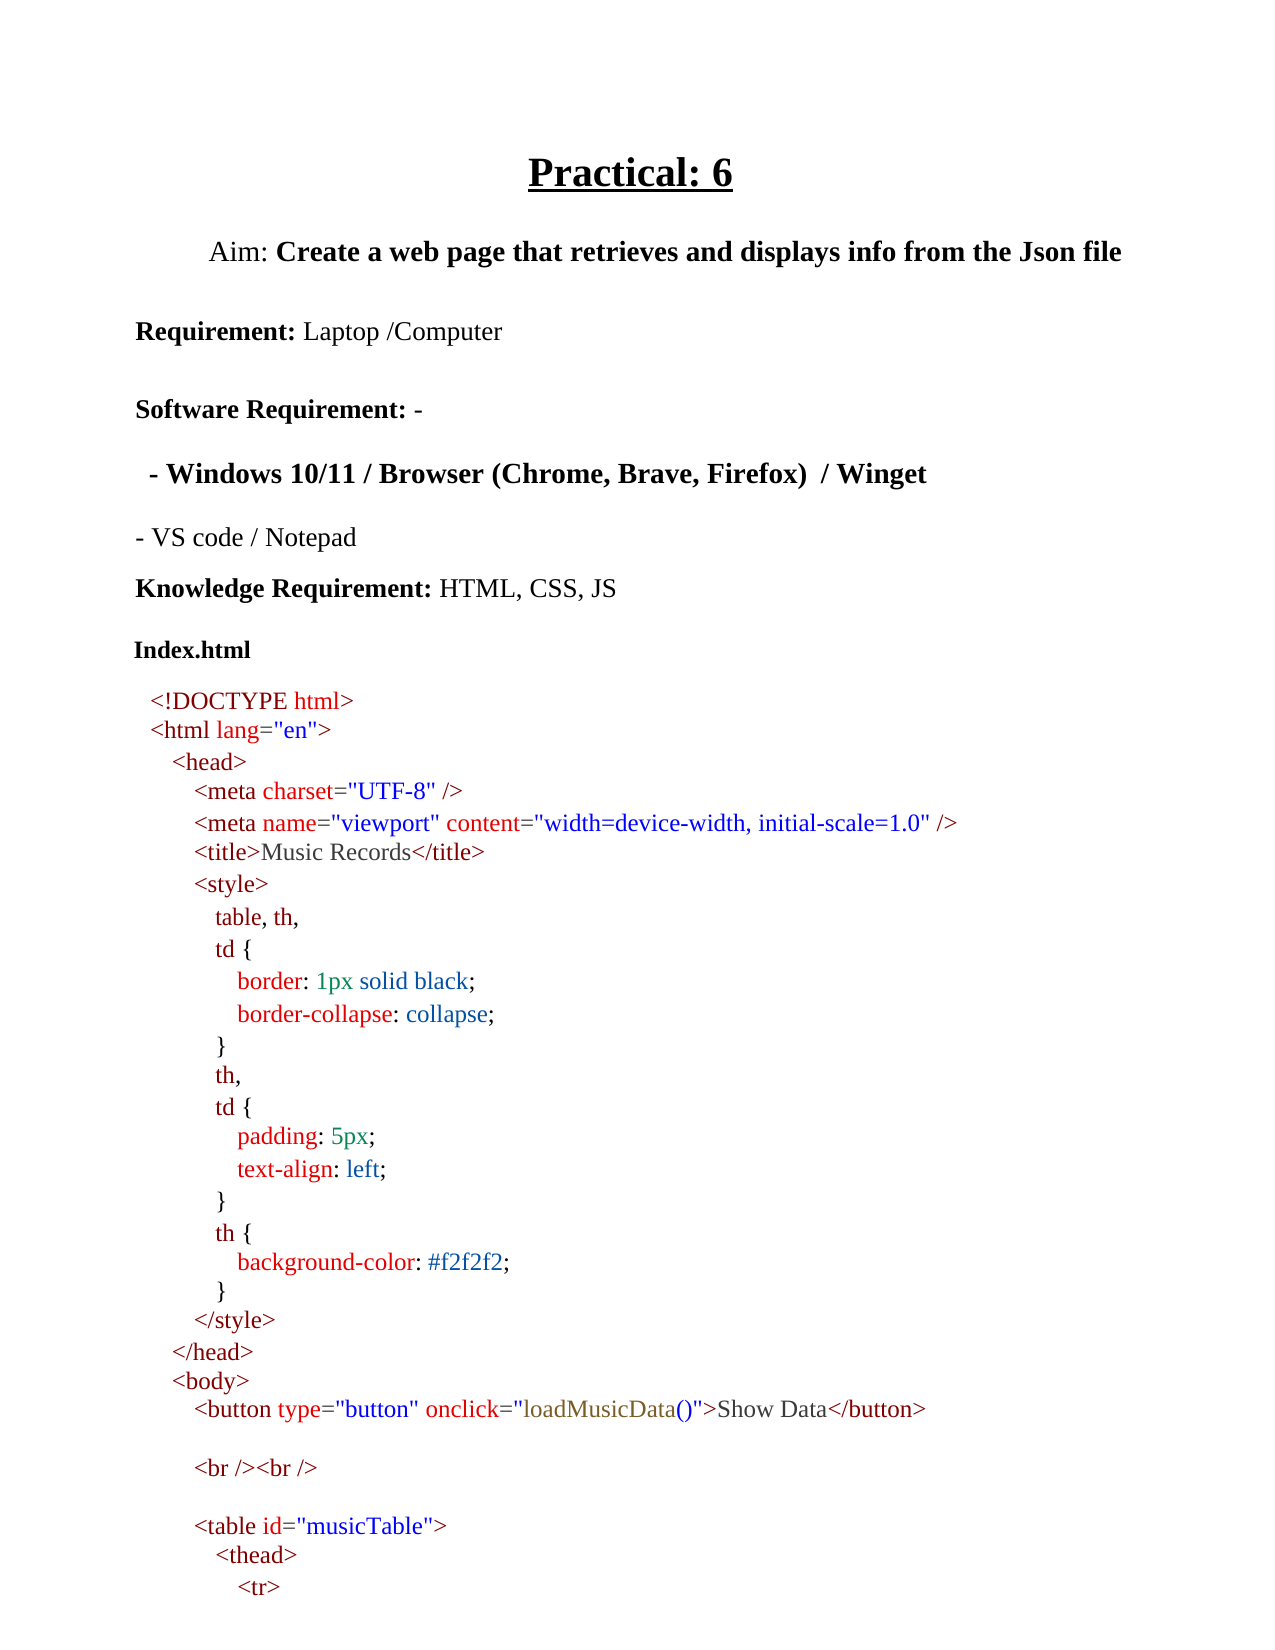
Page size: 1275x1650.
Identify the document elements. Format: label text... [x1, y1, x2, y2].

text <body> [172, 1366, 1137, 1394]
text <meta charset="UTF-8" /> [193, 776, 1137, 805]
text </style> [193, 1305, 1137, 1333]
text <thead> [215, 1540, 1137, 1568]
text - VS code / Notepad [135, 522, 1137, 553]
text } [215, 1276, 1137, 1305]
text th, [215, 1060, 1137, 1089]
subtitle Index.html [133, 635, 1137, 664]
text <br /><br /> [193, 1453, 1137, 1482]
text border: 1px solid black; border-collapse: collapse; [237, 966, 520, 1028]
text <meta name="viewport" content="width=device-width, initial-scale=1.0" /> [193, 808, 1137, 837]
text } [215, 1031, 1137, 1060]
text <title>Music Records</title> [193, 837, 1137, 866]
text <tr> [237, 1572, 1137, 1601]
subtitle - Windows 10/11 / Browser (Chrome, Brave, Firefox) / Winget [149, 456, 1137, 489]
text <head> [172, 747, 1137, 776]
text th { [215, 1218, 1137, 1247]
subtitle Aim: Create a web page that retrieves and displays info from the Json file [208, 234, 1137, 268]
text } [215, 1186, 1137, 1215]
text Knowledge Requirement: HTML, CSS, JS [135, 572, 1137, 603]
text td { [215, 1092, 1137, 1121]
text padding: 5px; text-align: left; [237, 1121, 422, 1182]
text <style> table, th, [193, 869, 308, 930]
text <!DOCTYPE html> [150, 686, 1137, 715]
text Practical: 6 [270, 148, 991, 196]
text <table id="musicTable"> [193, 1511, 1137, 1540]
text background-color: #f2f2f2; [237, 1247, 1137, 1276]
text Software Requirement: - [135, 393, 1137, 424]
text </head> [172, 1337, 1137, 1366]
text td { [215, 934, 1137, 963]
text <html lang="en"> [150, 715, 1137, 744]
text <button type="button" onclick="loadMusicData()">Show Data</button> [193, 1394, 1137, 1423]
text Requirement: Laptop /Computer [135, 314, 1137, 346]
